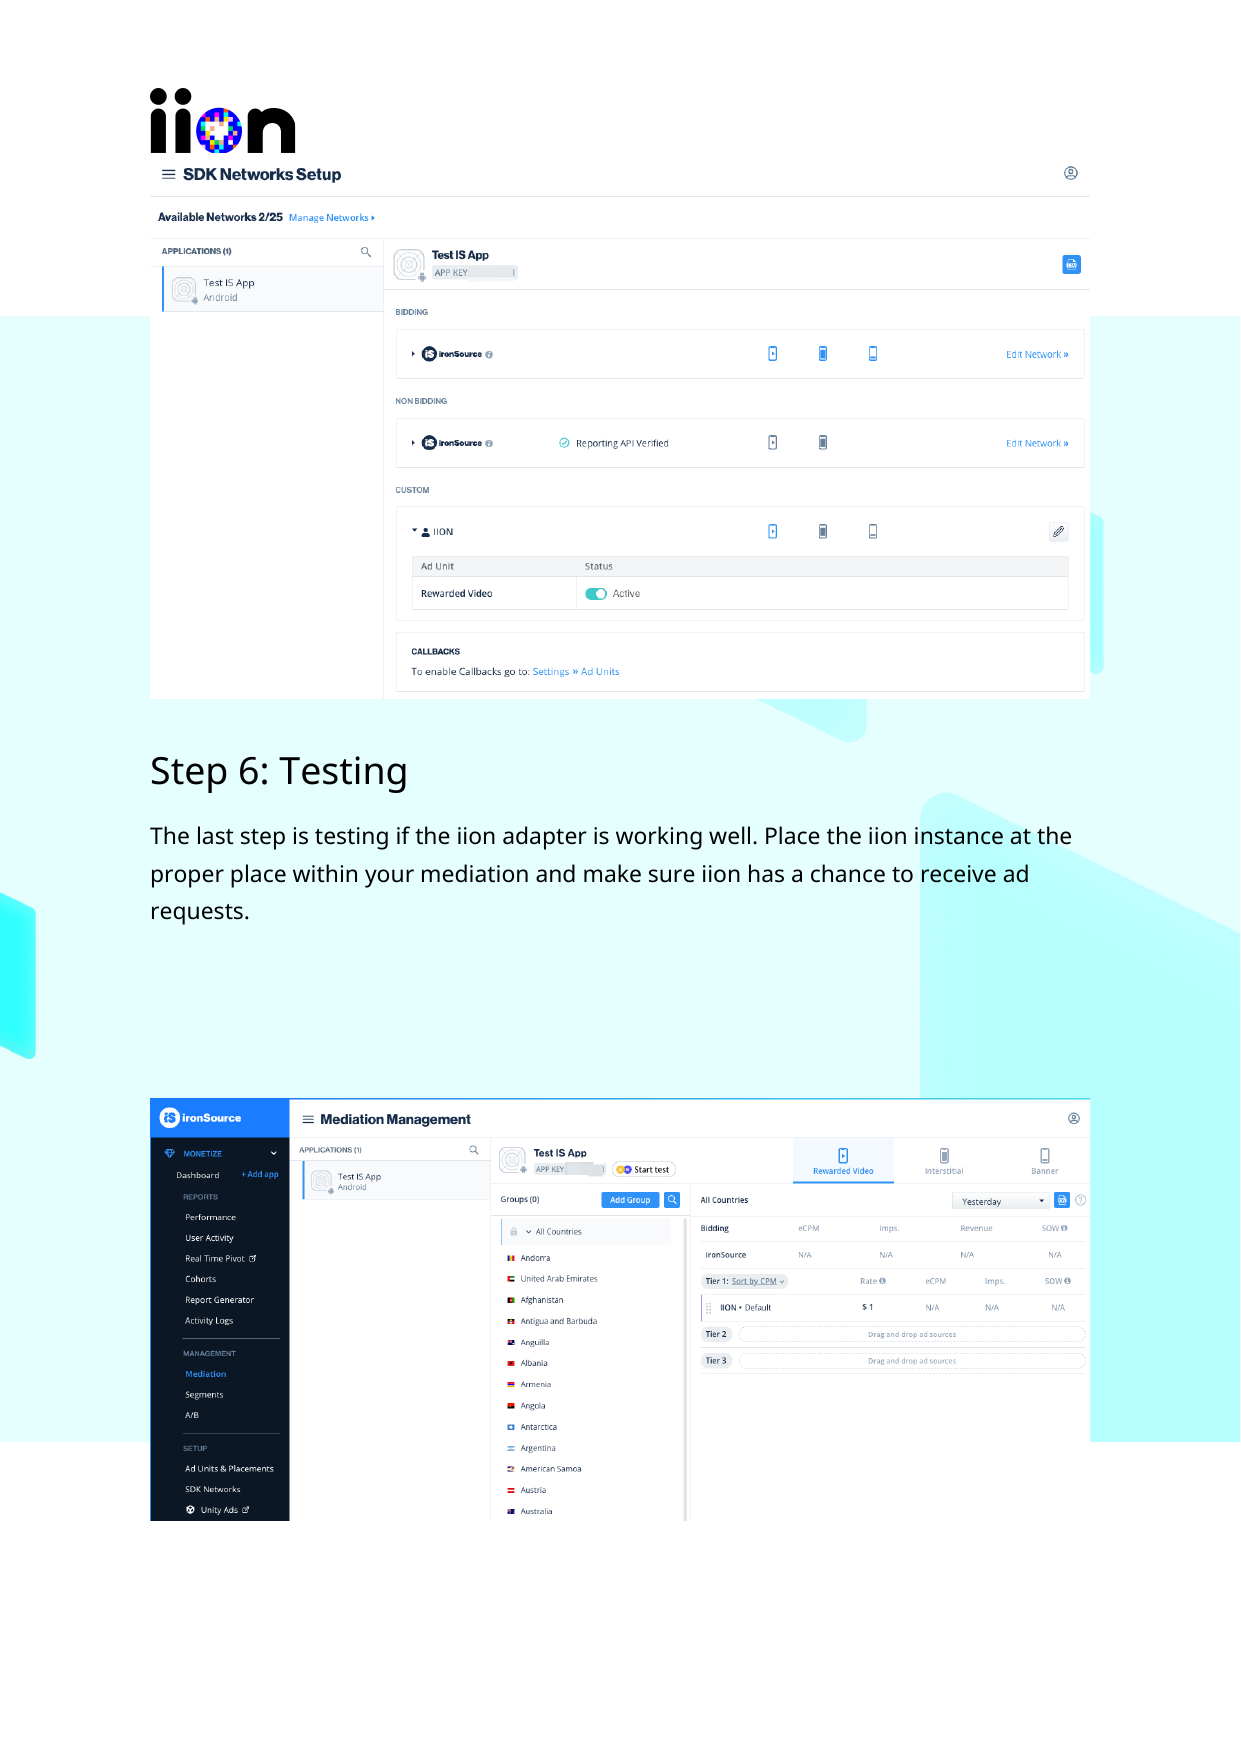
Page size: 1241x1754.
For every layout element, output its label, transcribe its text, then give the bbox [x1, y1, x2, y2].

text Step 6: Testing [150, 744, 1090, 795]
text The last step is testing if the iion adapter is working well. Place the iion instance at the proper place within your mediation and make sure iion has a chance to receive ad requests. [150, 820, 1090, 926]
picture [0, 88, 1241, 1521]
